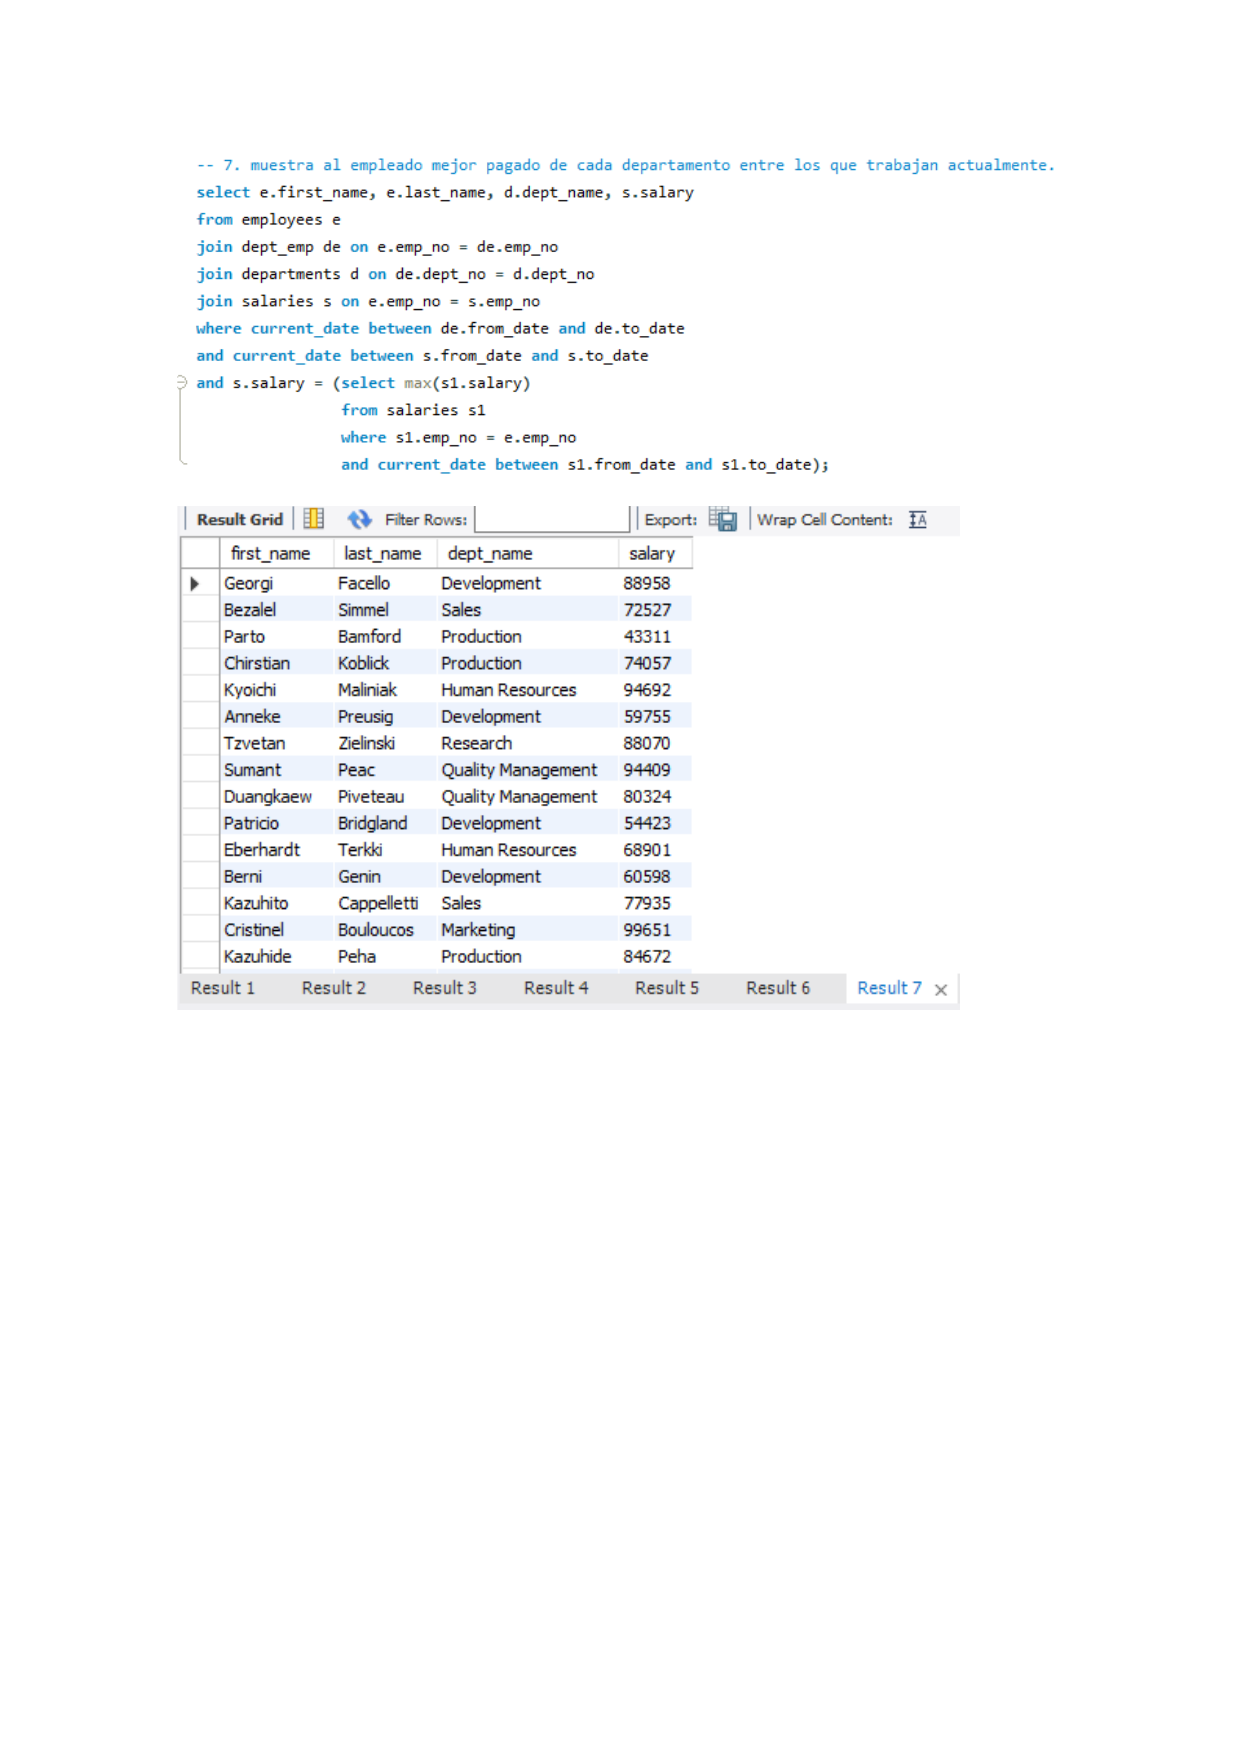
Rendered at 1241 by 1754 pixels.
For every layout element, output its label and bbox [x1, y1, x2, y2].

picture [177, 506, 960, 1010]
picture [177, 147, 1063, 488]
